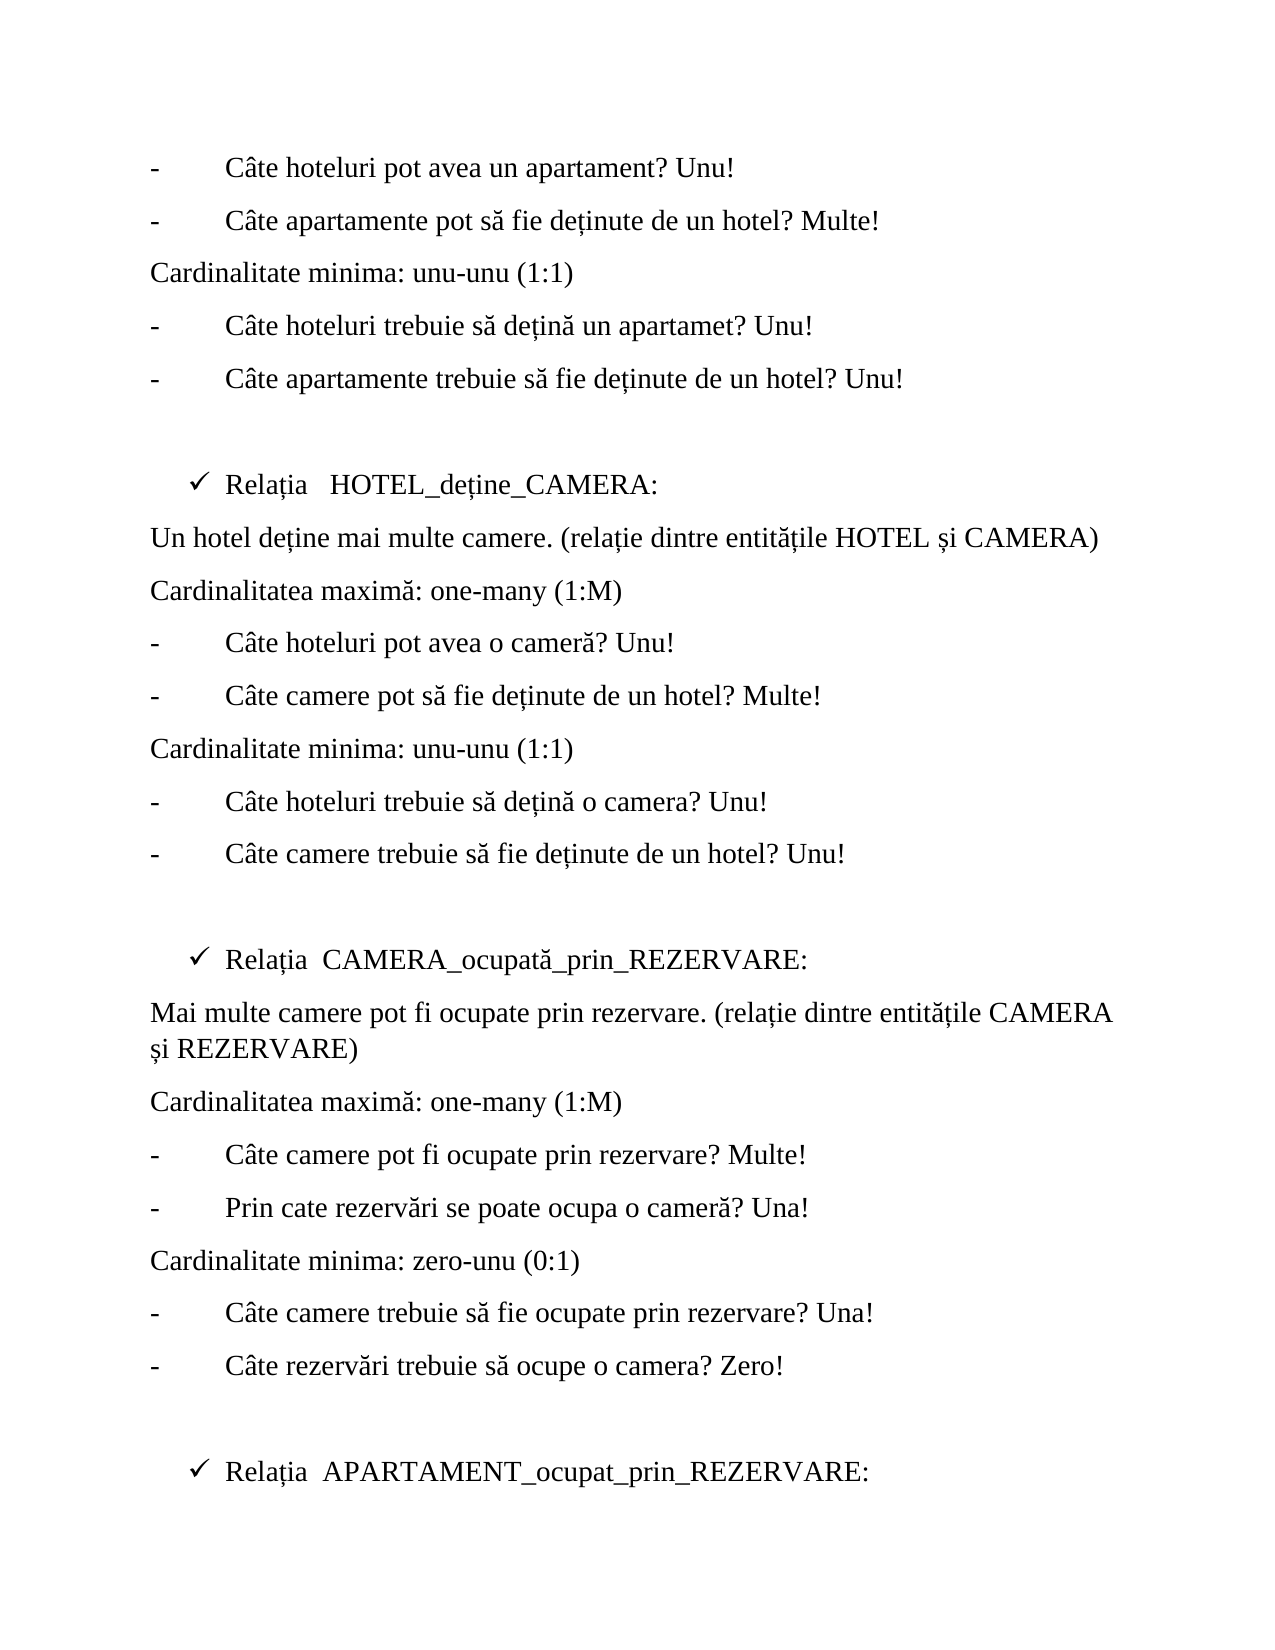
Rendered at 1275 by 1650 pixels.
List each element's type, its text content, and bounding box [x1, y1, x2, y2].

text - Câte apartamente pot să fie deținute de un hotel? Multe! [150, 203, 1125, 236]
text Cardinalitate minima: unu-unu (1:1) [150, 731, 1125, 764]
text - Câte hoteluri trebuie să dețină o camera? Unu! [150, 784, 1125, 817]
text - Câte rezervări trebuie să ocupe o camera? Zero! [150, 1348, 1125, 1382]
text Mai multe camere pot fi ocupate prin rezervare. (relație dintre entitățile CAMERA și REZERVARE) [150, 995, 1125, 1065]
text - Câte apartamente trebuie să fie deținute de un hotel? Unu! [150, 361, 1125, 395]
text - Câte hoteluri trebuie să dețină un apartamet? Unu! [150, 308, 1125, 342]
list Relația APARTAMENT_ocupat_prin_REZERVARE: [187, 1454, 1125, 1487]
text Cardinalitatea maximă: one-many (1:M) [150, 1084, 1125, 1118]
text Cardinalitatea maximă: one-many (1:M) [150, 573, 1125, 606]
list Relația CAMERA_ocupată_prin_REZERVARE: [187, 942, 1125, 976]
text - Prin cate rezervări se poate ocupa o cameră? Una! [150, 1190, 1125, 1223]
list Relația HOTEL_deține_CAMERA: [187, 467, 1125, 501]
text - Câte camere trebuie să fie deținute de un hotel? Unu! [150, 837, 1125, 870]
text Cardinalitate minima: unu-unu (1:1) [150, 256, 1125, 289]
text - Câte camere pot fi ocupate prin rezervare? Multe! [150, 1137, 1125, 1171]
text - Câte camere pot să fie deținute de un hotel? Multe! [150, 678, 1125, 712]
text Cardinalitate minima: zero-unu (0:1) [150, 1243, 1125, 1276]
text Un hotel deține mai multe camere. (relație dintre entitățile HOTEL și CAMERA) [150, 520, 1125, 553]
text - Câte camere trebuie să fie ocupate prin rezervare? Una! [150, 1295, 1125, 1329]
text - Câte hoteluri pot avea o cameră? Unu! [150, 625, 1125, 659]
text - Câte hoteluri pot avea un apartament? Unu! [150, 150, 1125, 183]
